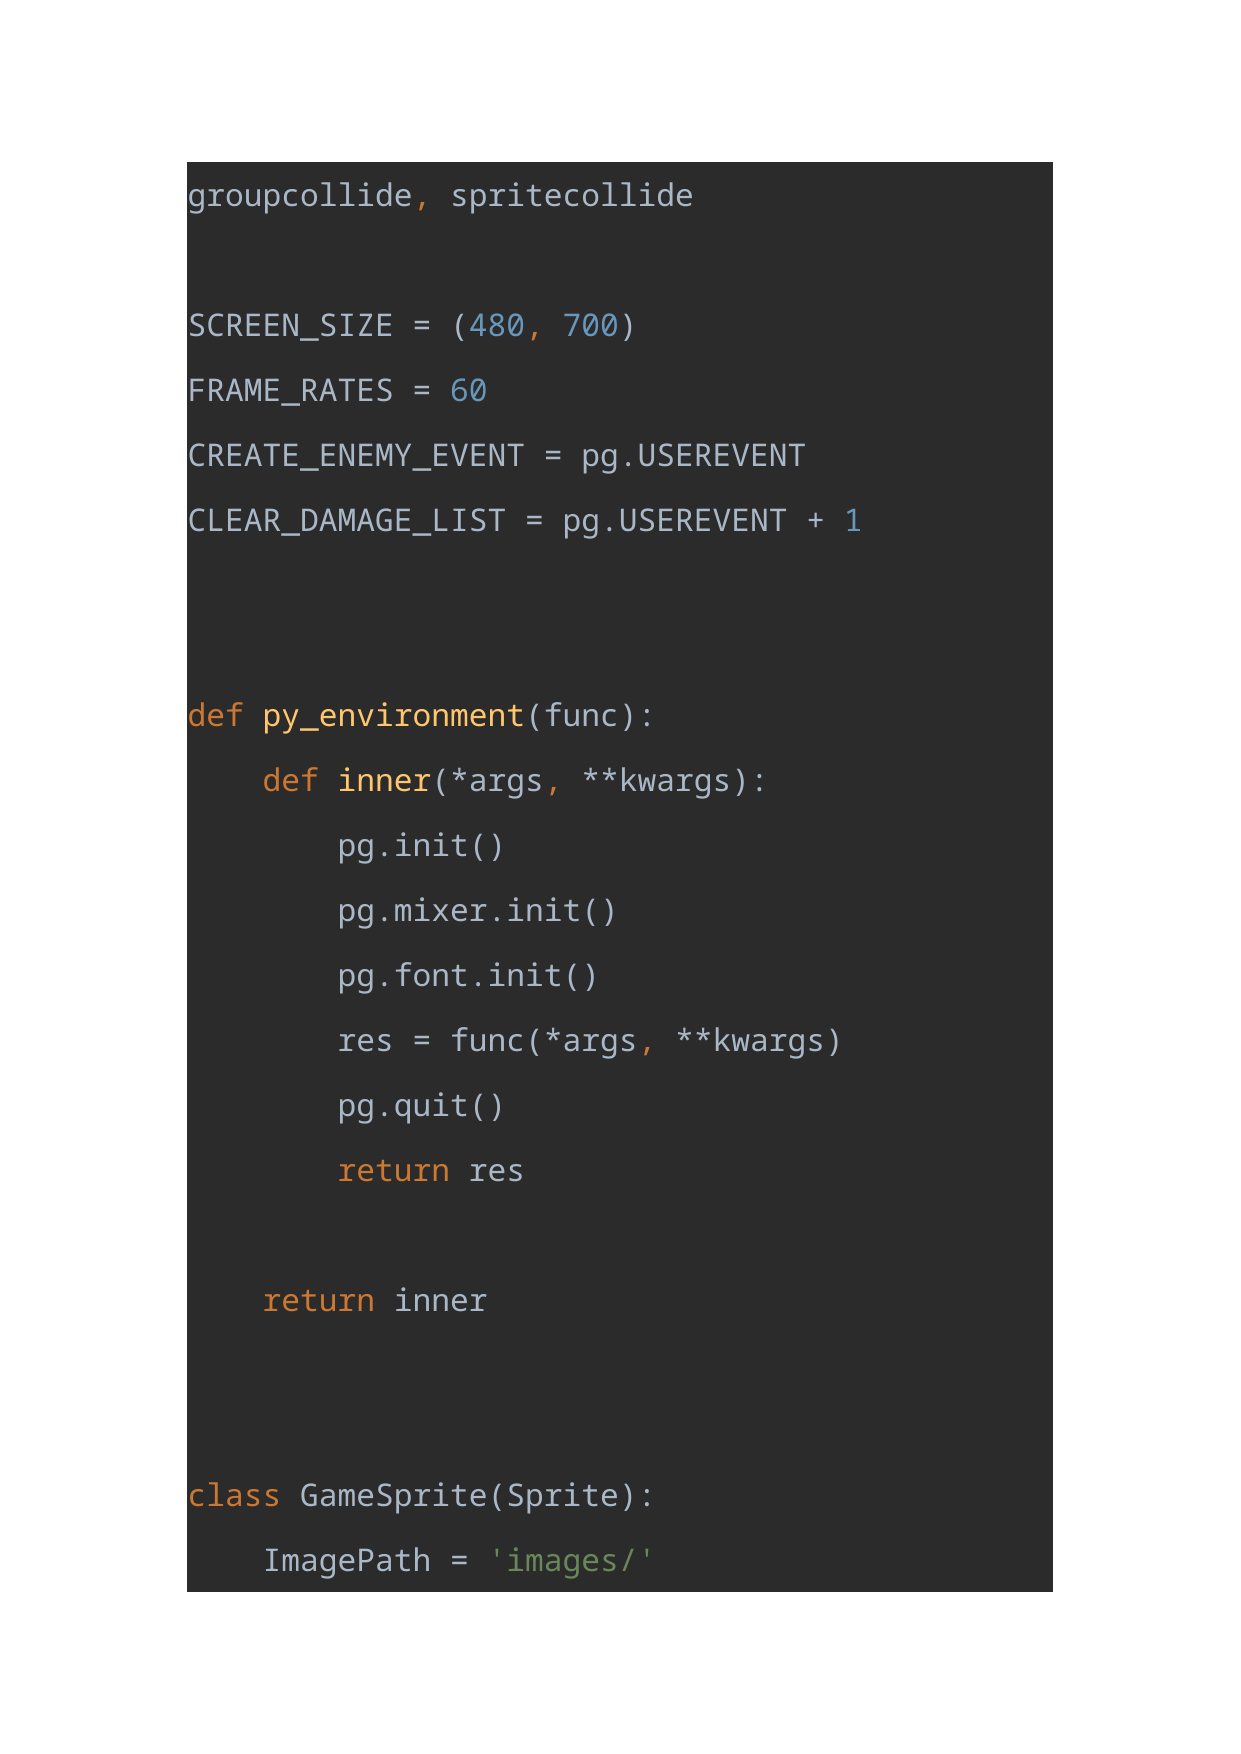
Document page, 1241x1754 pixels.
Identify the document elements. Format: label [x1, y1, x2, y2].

text [187, 162, 1053, 1592]
